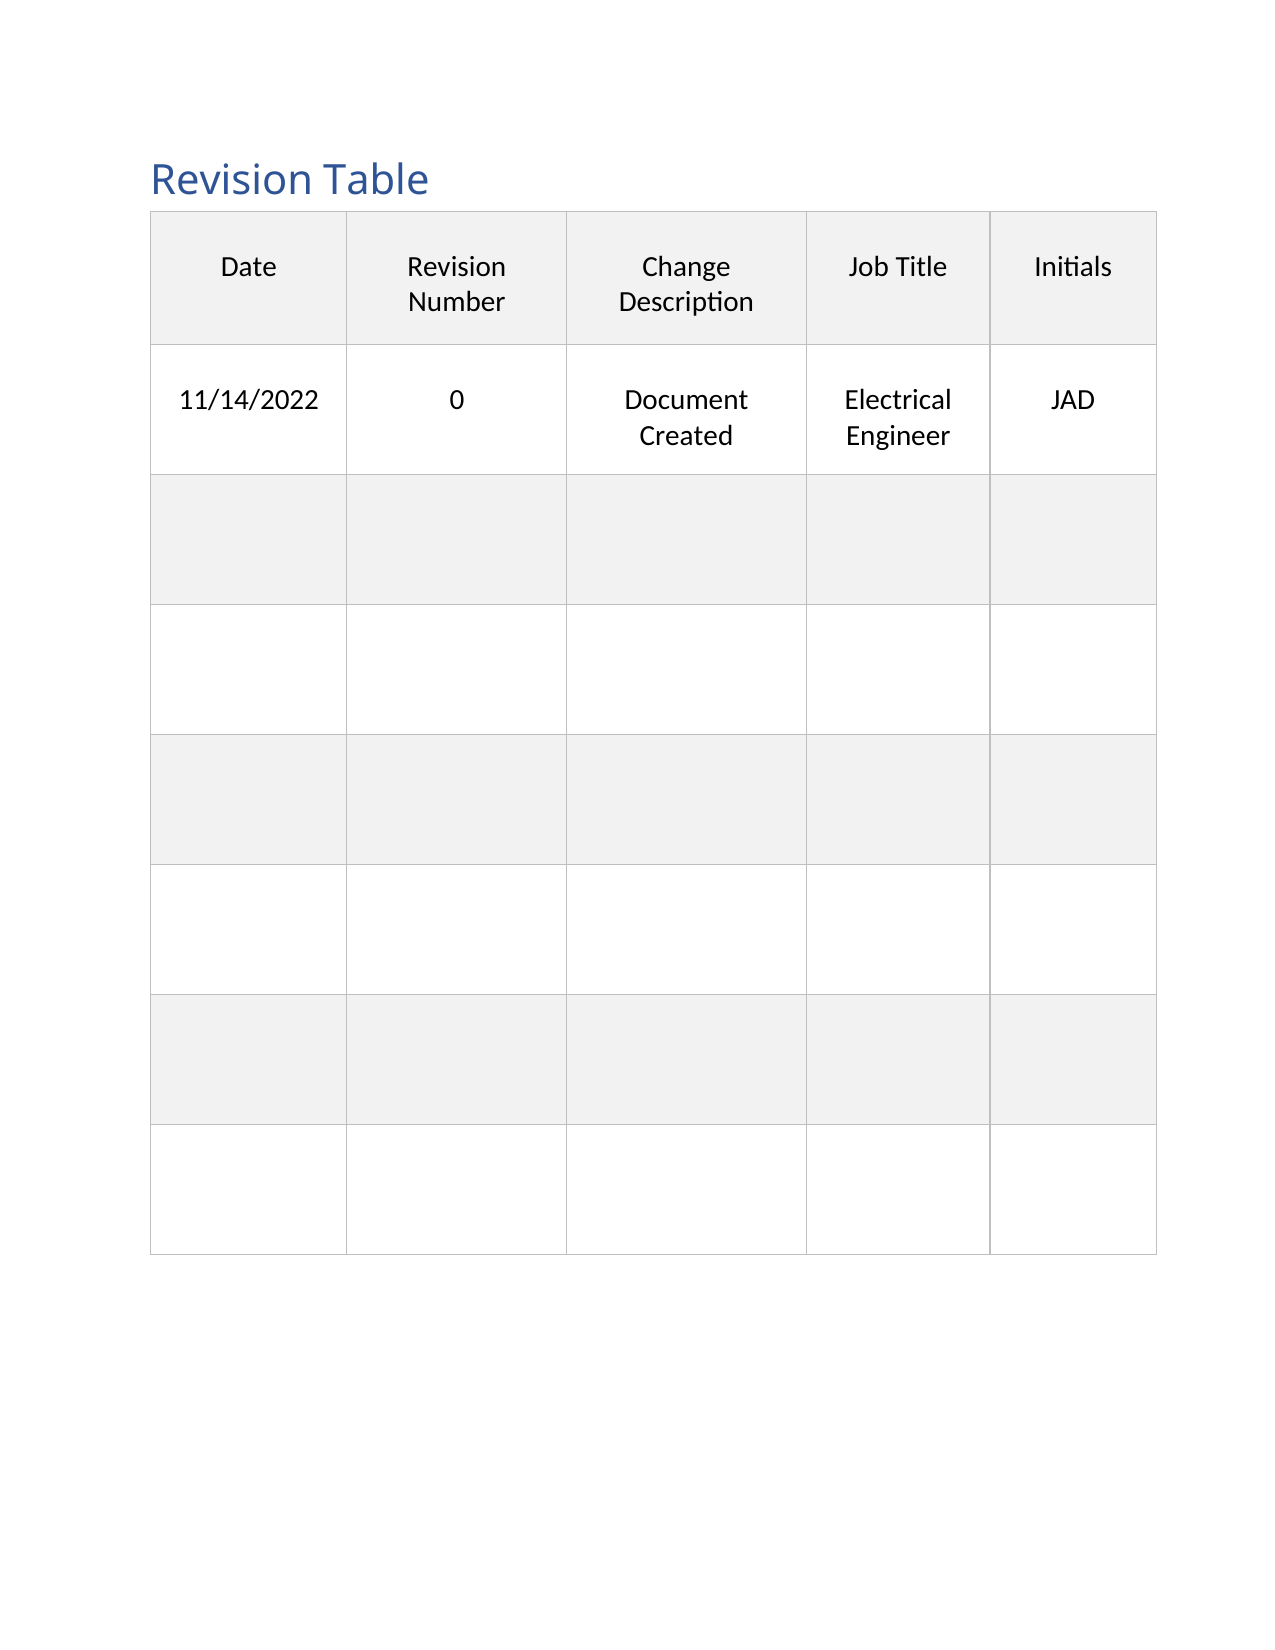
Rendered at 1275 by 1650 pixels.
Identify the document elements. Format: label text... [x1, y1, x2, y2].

table_cell Electrical Engineer [807, 345, 989, 474]
table_cell [151, 735, 346, 864]
subtitle Revision Table [150, 150, 1125, 207]
table_cell JAD [991, 345, 1156, 474]
table_cell [807, 995, 989, 1124]
table_cell [347, 995, 566, 1124]
table_header Date [151, 212, 346, 344]
table_cell [151, 605, 346, 734]
table_cell [347, 735, 566, 864]
table_cell [991, 1125, 1156, 1253]
table_cell [807, 865, 989, 994]
table_cell [807, 735, 989, 864]
table_cell [567, 865, 806, 994]
table_cell Document Created [567, 345, 806, 474]
table_cell [991, 475, 1156, 604]
table_cell [151, 1125, 346, 1253]
table_cell 11/14/2022 [151, 345, 346, 474]
table_cell [151, 995, 346, 1124]
table_header Initials [991, 212, 1156, 344]
table_cell [807, 605, 989, 734]
table_cell [151, 475, 346, 604]
table_cell [347, 605, 566, 734]
table_cell [151, 865, 346, 994]
table_header Job Title [807, 212, 989, 344]
table_cell [991, 995, 1156, 1124]
table_cell [807, 475, 989, 604]
table_header Revision Number [347, 212, 566, 344]
table_cell 0 [347, 345, 566, 474]
table_cell [991, 605, 1156, 734]
table_cell [567, 995, 806, 1124]
table_cell [567, 475, 806, 604]
table_cell [991, 735, 1156, 864]
table_cell [347, 1125, 566, 1253]
table_cell [347, 475, 566, 604]
table_cell [807, 1125, 989, 1253]
table_cell [567, 605, 806, 734]
table_cell [567, 735, 806, 864]
table_cell [567, 1125, 806, 1253]
table_header Change Description [567, 212, 806, 344]
table_cell [991, 865, 1156, 994]
table_cell [347, 865, 566, 994]
